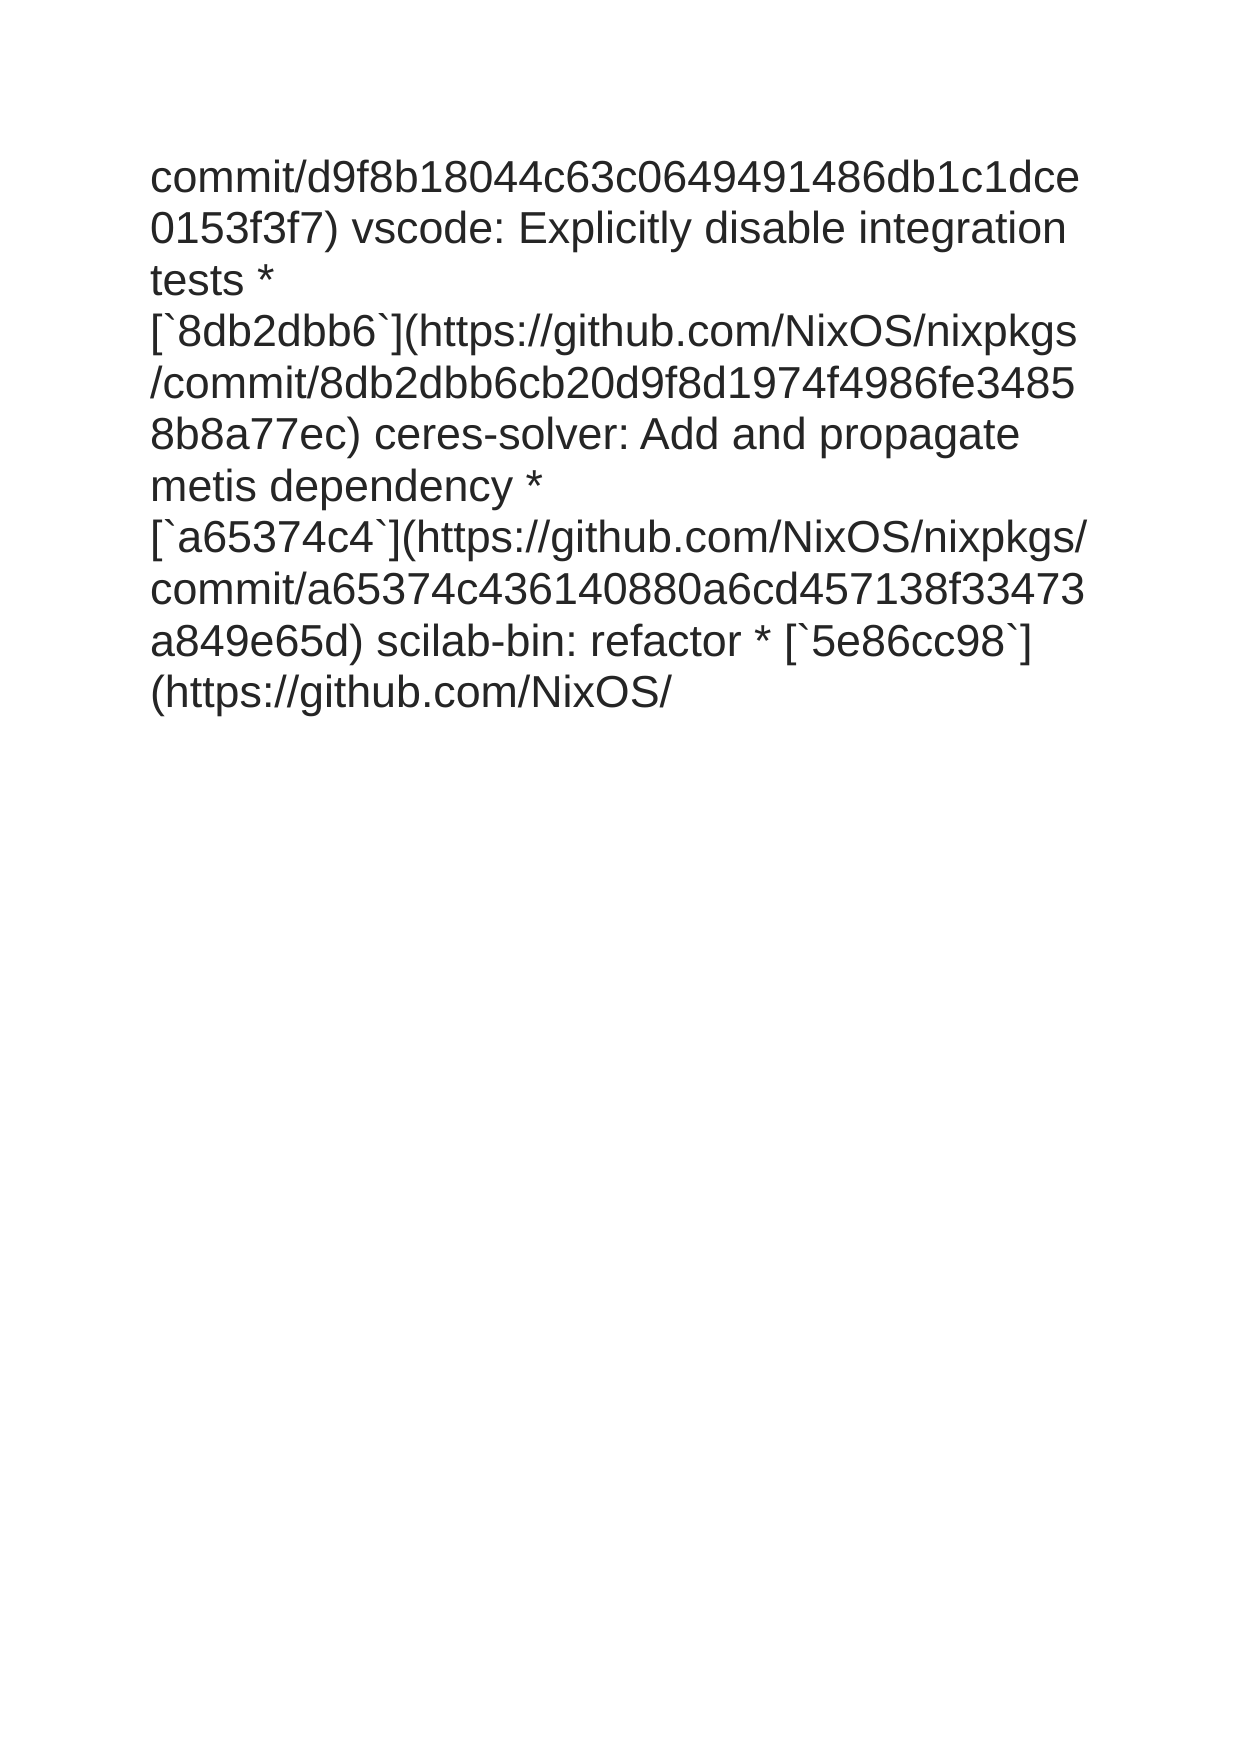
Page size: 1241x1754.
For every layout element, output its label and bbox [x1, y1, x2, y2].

text [150, 150, 1090, 717]
